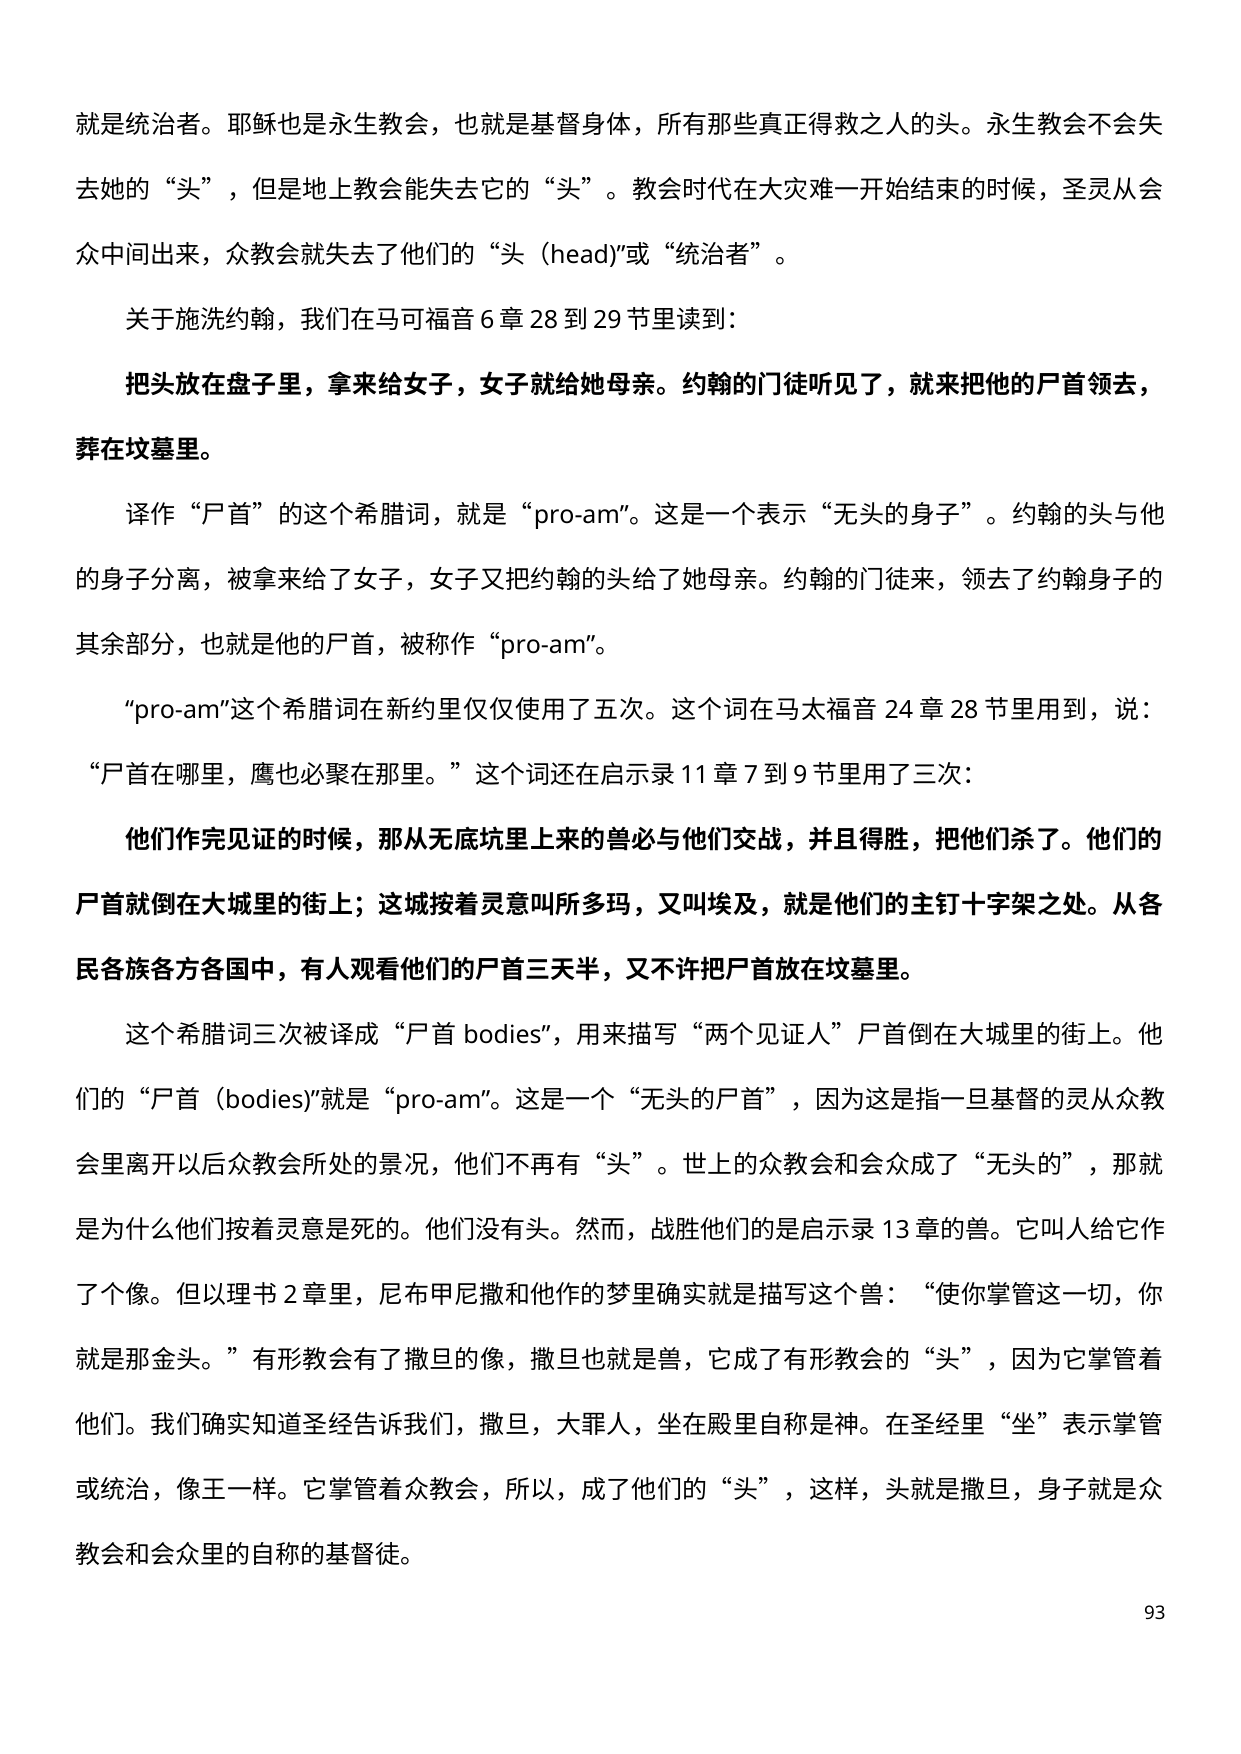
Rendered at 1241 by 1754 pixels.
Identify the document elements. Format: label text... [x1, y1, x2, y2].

text “pro-am”这个希腊词在新约里仅仅使用了五次。这个词在马太福音24章28节里用到，说：“尸首在哪里，鹰也必聚在那里。”这个词还在启示录11章7到9节里用了三次： [75, 675, 1165, 805]
text 把头放在盘子里，拿来给女子，女子就给她母亲。约翰的门徒听见了，就来把他的尸首领去，葬在坟墓里。 [75, 350, 1165, 480]
text 关于施洗约翰，我们在马可福音6章28到29节里读到： [75, 285, 1165, 350]
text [75, 90, 1165, 285]
text 这个希腊词三次被译成“尸首bodies”，用来描写“两个见证人”尸首倒在大城里的街上。他们的“尸首（bodies)”就是“pro-am”。这是一个“无头的尸首”，因为这是指一旦基督的灵从众教会里离开以后众教会所处的景况，他们不再有“头”。世上的众教会和会众成了“无头的”，那就是为什么他们按着灵意是死的。他们没有头。然而，战胜他们的是启示录13章的兽。它叫人给它作了个像。但以理书2章里，尼布甲尼撒和他作的梦里确实就是描写这个兽：“使你掌管这一切，你就是那金头。”有形教会有了撒旦的像，撒旦也就是兽，它成了有形教会的“头”，因为它掌管着他们。我们确实知道圣经告诉我们，撒旦，大罪人，坐在殿里自称是神。在圣经里“坐”表示掌管或统治，像王一样。它掌管着众教会，所以，成了他们的“头”，这样，头就是撒旦，身子就是众教会和会众里的自称的基督徒。 [75, 1000, 1165, 1585]
text 他们作完见证的时候，那从无底坑里上来的兽必与他们交战，并且得胜，把他们杀了。他们的尸首就倒在大城里的街上；这城按着灵意叫所多玛，又叫埃及，就是他们的主钉十字架之处。从各民各族各方各国中，有人观看他们的尸首三天半，又不许把尸首放在坟墓里。 [75, 805, 1165, 1000]
text 译作“尸首”的这个希腊词，就是“pro-am”。这是一个表示“无头的身子”。约翰的头与他的身子分离，被拿来给了女子，女子又把约翰的头给了她母亲。约翰的门徒来，领去了约翰身子的其余部分，也就是他的尸首，被称作“pro-am”。 [75, 480, 1165, 675]
